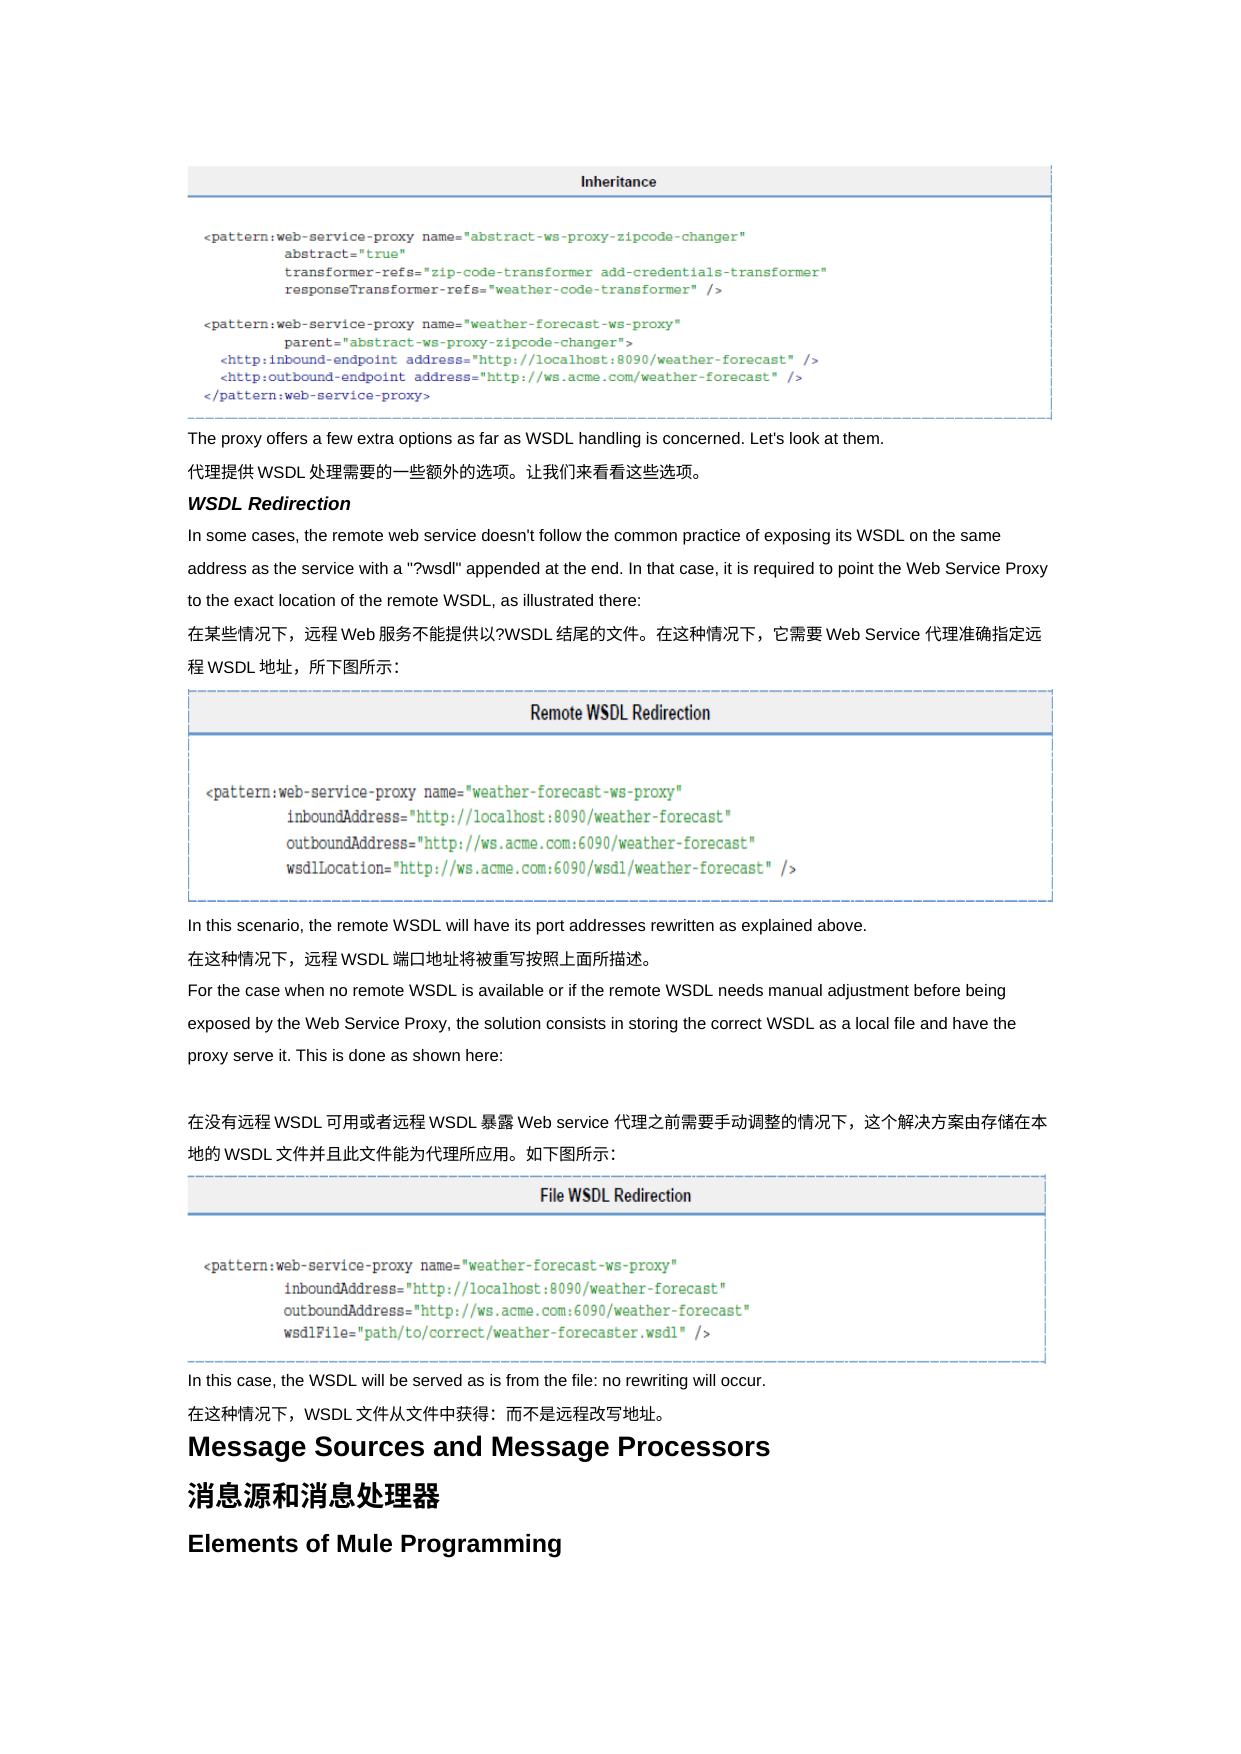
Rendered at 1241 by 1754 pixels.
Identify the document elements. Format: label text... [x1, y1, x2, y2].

text In this scenario, the remote WSDL will have its port addresses rewritten as explained above. [187, 909, 1053, 942]
text 在这种情况下，远程WSDL端口地址将被重写按照上面所描述。 [187, 942, 1053, 974]
text 消息源和消息处理器 [187, 1462, 1053, 1527]
text Message Sources and Message Processors [187, 1429, 1053, 1462]
text 代理提供WSDL处理需要的一些额外的选项。让我们来看看这些选项。 [187, 454, 1053, 487]
picture [187, 163, 1053, 421]
text The proxy offers a few extra options as far as WSDL handling is concerned. Let's look at them. [187, 422, 1053, 454]
text 在这种情况下，WSDL文件从文件中获得：而不是远程改写地址。 [187, 1397, 1053, 1429]
text Elements of Mule Programming [187, 1527, 1053, 1559]
text In this case, the WSDL will be served as is from the file: no rewriting will occur. [187, 1364, 1053, 1397]
picture [187, 1170, 1049, 1364]
text 在没有远程WSDL可用或者远程WSDL暴露 Web service 代理之前需要手动调整的情况下，这个解决方案由存储在本地的WSDL文件并且此文件能为代理所应用。如下图所示： [187, 1104, 1053, 1169]
picture [187, 689, 1054, 902]
text 在某些情况下，远程Web服务不能提供以?WSDL结尾的文件。在这种情况下，它需要Web Service 代理准确指定远程WSDL地址，所下图所示： [187, 617, 1053, 682]
text WSDL Redirection [187, 487, 1053, 519]
text In some cases, the remote web service doesn't follow the common practice of exposing its WSDL on the same address as the service with a "?wsdl" appended at the end. In that case, it is required to point the Web Service Proxy to the exact location of the remote WSDL, as illustrated there: [187, 519, 1053, 617]
text For the case when no remote WSDL is available or if the remote WSDL needs manual adjustment before being exposed by the Web Service Proxy, the solution consists in storing the correct WSDL as a local file and have the proxy serve it. This is done as shown here: [187, 974, 1053, 1072]
